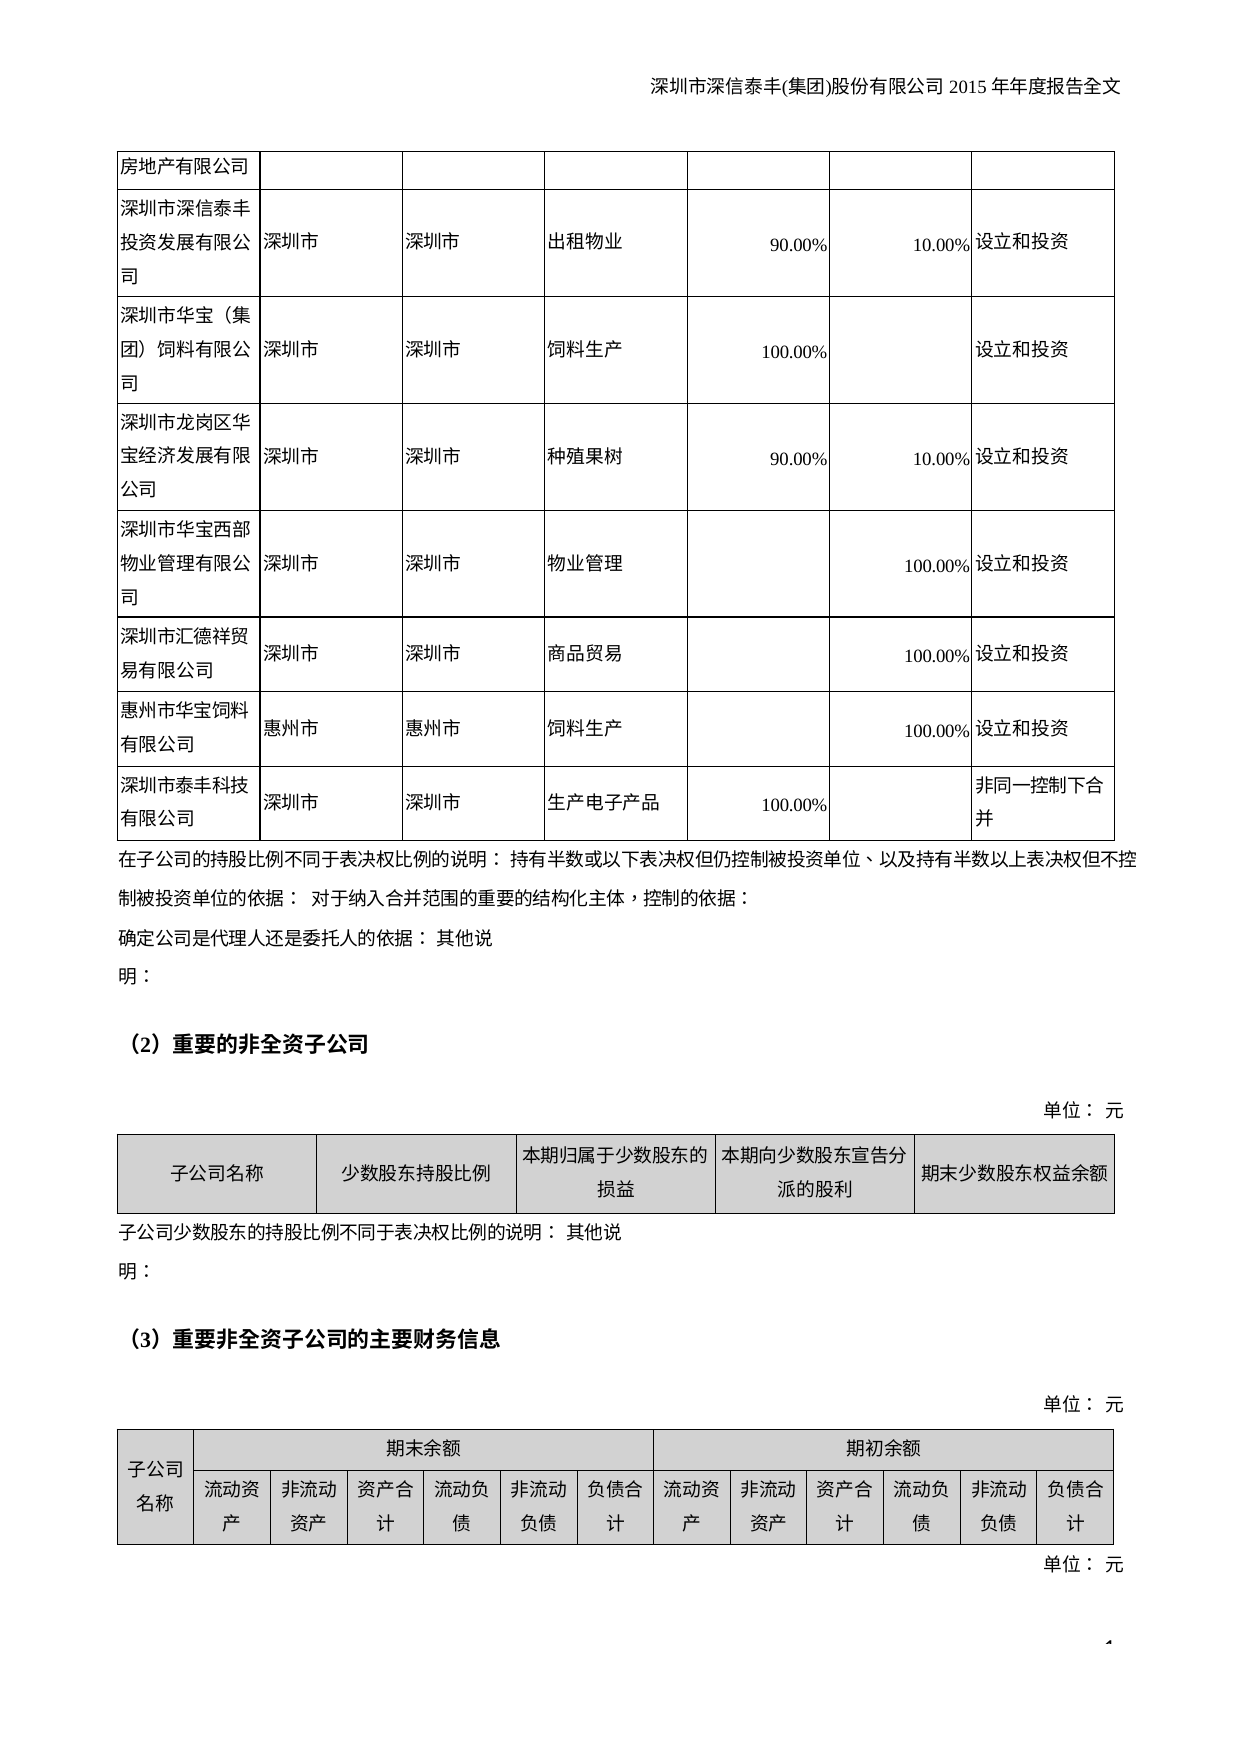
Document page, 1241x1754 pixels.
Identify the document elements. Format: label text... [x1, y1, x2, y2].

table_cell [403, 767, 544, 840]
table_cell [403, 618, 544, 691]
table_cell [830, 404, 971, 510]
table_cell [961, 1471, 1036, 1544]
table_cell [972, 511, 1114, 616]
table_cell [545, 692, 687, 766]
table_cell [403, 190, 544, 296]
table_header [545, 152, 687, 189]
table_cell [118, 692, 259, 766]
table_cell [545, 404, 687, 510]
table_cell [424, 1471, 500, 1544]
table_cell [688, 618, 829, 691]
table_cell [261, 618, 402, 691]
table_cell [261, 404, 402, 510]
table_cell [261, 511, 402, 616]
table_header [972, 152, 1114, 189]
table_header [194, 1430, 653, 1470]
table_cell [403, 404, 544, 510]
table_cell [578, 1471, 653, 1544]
text 子公司少数股东的持股比例不同于表决权比例的说明： 其他说明： [118, 1219, 652, 1283]
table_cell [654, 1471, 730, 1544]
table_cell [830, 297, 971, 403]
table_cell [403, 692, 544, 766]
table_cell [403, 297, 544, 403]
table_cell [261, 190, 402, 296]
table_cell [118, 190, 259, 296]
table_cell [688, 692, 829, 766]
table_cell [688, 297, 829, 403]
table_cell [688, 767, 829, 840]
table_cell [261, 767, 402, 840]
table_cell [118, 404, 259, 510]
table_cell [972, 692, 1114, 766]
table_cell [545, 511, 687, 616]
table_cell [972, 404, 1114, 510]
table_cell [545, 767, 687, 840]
subtitle （2）重要的非全资子公司 [118, 1029, 1138, 1059]
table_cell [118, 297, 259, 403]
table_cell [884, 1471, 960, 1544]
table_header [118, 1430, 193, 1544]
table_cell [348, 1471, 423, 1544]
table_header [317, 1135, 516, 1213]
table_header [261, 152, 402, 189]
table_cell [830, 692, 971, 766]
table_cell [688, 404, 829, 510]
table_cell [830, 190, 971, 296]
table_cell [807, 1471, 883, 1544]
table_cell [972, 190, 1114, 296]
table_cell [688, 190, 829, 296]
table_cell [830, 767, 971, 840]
text 单位： 元 [102, 1551, 1123, 1576]
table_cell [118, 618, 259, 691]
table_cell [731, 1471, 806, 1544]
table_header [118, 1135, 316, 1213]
subtitle （3）重要非全资子公司的主要财务信息 [118, 1324, 1138, 1353]
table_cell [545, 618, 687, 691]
text 在子公司的持股比例不同于表决权比例的说明： 持有半数或以下表决权但仍控制被投资单位、以及持有半数以上表决权但不控制被投资单位的依据： 对于纳入合并范围的重要的结构化主体，控制的依据： [118, 847, 1138, 910]
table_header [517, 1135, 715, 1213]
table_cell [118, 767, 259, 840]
text 确定公司是代理人还是委托人的依据： 其他说明： [118, 926, 523, 989]
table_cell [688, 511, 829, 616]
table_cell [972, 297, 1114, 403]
text 单位： 元 [102, 1392, 1123, 1417]
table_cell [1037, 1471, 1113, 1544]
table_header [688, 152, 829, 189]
text 单位： 元 [102, 1097, 1123, 1123]
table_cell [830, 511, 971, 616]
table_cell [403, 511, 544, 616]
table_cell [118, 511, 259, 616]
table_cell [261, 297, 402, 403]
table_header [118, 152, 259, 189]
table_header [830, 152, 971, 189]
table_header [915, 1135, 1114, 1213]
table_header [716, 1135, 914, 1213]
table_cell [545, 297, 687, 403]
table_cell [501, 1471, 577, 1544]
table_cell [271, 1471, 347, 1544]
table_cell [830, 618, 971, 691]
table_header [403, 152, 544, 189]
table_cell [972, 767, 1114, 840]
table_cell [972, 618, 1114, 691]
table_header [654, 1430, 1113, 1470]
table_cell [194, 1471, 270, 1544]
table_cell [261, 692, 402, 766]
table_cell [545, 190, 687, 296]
